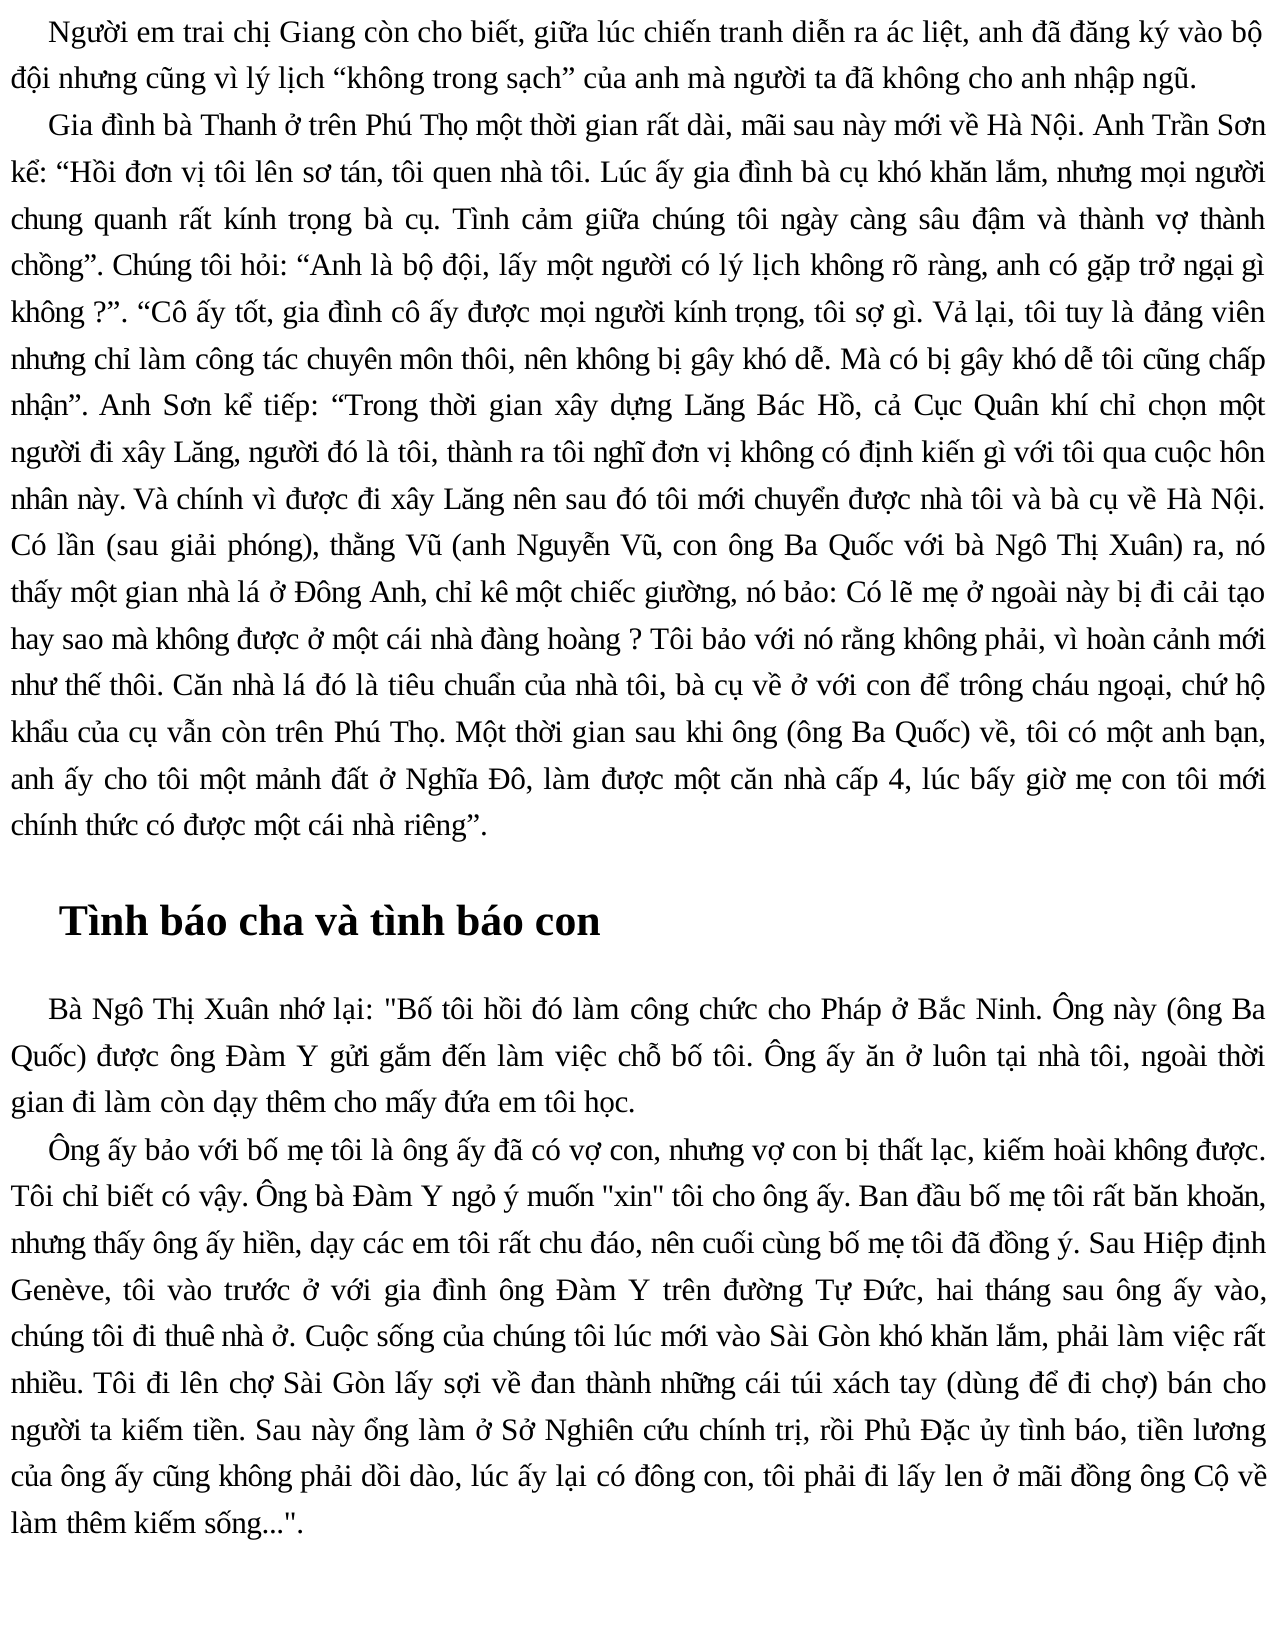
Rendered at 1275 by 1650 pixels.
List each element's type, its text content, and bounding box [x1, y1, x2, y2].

text Người em trai chị Giang còn cho biết, giữa lúc chiến tranh diễn ra ác liệt, anh đã đăng ký vào bộ đội nhưng cũng vì lý lịch “không trong sạch” của anh mà người ta đã không cho anh nhập ngũ. [10, 13, 1265, 96]
text Ông ấy bảo với bố mẹ tôi là ông ấy đã có vợ con, nhưng vợ con bị thất lạc, kiếm hoài không được. Tôi chỉ biết có vậy. Ông bà Đàm Y ngỏ ý muốn "xin" tôi cho ông ấy. Ban đầu bố mẹ tôi rất băn khoăn, nhưng thấy ông ấy hiền, dạy các em tôi rất chu đáo, nên cuối cùng bố mẹ tôi đã đồng ý. Sau Hiệp định Genève, tôi vào trước ở với gia đình ông Đàm Y trên đường Tự Đức, hai tháng sau ông ấy vào, chúng tôi đi thuê nhà ở. Cuộc sống của chúng tôi lúc mới vào Sài Gòn khó khăn lắm, phải làm việc rất nhiều. Tôi đi lên chợ Sài Gòn lấy sợi về đan thành những cái túi xách tay (dùng để đi chợ) bán cho người ta kiếm tiền. Sau này ổng làm ở Sở Nghiên cứu chính trị, rồi Phủ Đặc ủy tình báo, tiền lương của ông ấy cũng không phải dồi dào, lúc ấy lại có đông con, tôi phải đi lấy len ở mãi đồng ông Cộ về làm thêm kiếm sống...". [10, 1131, 1267, 1540]
text Bà Ngô Thị Xuân nhớ lại: "Bố tôi hồi đó làm công chức cho Pháp ở Bắc Ninh. Ông này (ông Ba Quốc) được ông Đàm Y gửi gắm đến làm việc chỗ bố tôi. Ông ấy ăn ở luôn tại nhà tôi, ngoài thời gian đi làm còn dạy thêm cho mấy đứa em tôi học. [10, 990, 1266, 1119]
subtitle Tình báo cha và tình báo con [59, 894, 1275, 944]
text Gia đình bà Thanh ở trên Phú Thọ một thời gian rất dài, mãi sau này mới về Hà Nội. Anh Trần Sơn kể: “Hồi đơn vị tôi lên sơ tán, tôi quen nhà tôi. Lúc ấy gia đình bà cụ khó khăn lắm, nhưng mọi người chung quanh rất kính trọng bà cụ. Tình cảm giữa chúng tôi ngày càng sâu đậm và thành vợ thành chồng”. Chúng tôi hỏi: “Anh là bộ đội, lấy một người có lý lịch không rõ ràng, anh có gặp trở ngại gì không ?”. “Cô ấy tốt, gia đình cô ấy được mọi người kính trọng, tôi sợ gì. Vả lại, tôi tuy là đảng viên nhưng chỉ làm công tác chuyên môn thôi, nên không bị gây khó dễ. Mà có bị gây khó dễ tôi cũng chấp nhận”. Anh Sơn kể tiếp: “Trong thời gian xây dựng Lăng Bác Hồ, cả Cục Quân khí chỉ chọn một người đi xây Lăng, người đó là tôi, thành ra tôi nghĩ đơn vị không có định kiến gì với tôi qua cuộc hôn nhân này. Và chính vì được đi xây Lăng nên sau đó tôi mới chuyển được nhà tôi và bà cụ về Hà Nội. Có lần (sau giải phóng), thằng Vũ (anh Nguyễn Vũ, con ông Ba Quốc với bà Ngô Thị Xuân) ra, nó thấy một gian nhà lá ở Đông Anh, chỉ kê một chiếc giường, nó bảo: Có lẽ mẹ ở ngoài này bị đi cải tạo hay sao mà không được ở một cái nhà đàng hoàng ? Tôi bảo với nó rằng không phải, vì hoàn cảnh mới như thế thôi. Căn nhà lá đó là tiêu chuẩn của nhà tôi, bà cụ về ở với con để trông cháu ngoại, chứ hộ khẩu của cụ vẫn còn trên Phú Thọ. Một thời gian sau khi ông (ông Ba Quốc) về, tôi có một anh bạn, anh ấy cho tôi một mảnh đất ở Nghĩa Đô, làm được một căn nhà cấp 4, lúc bấy giờ mẹ con tôi mới chính thức có được một cái nhà riêng”. [10, 107, 1266, 843]
